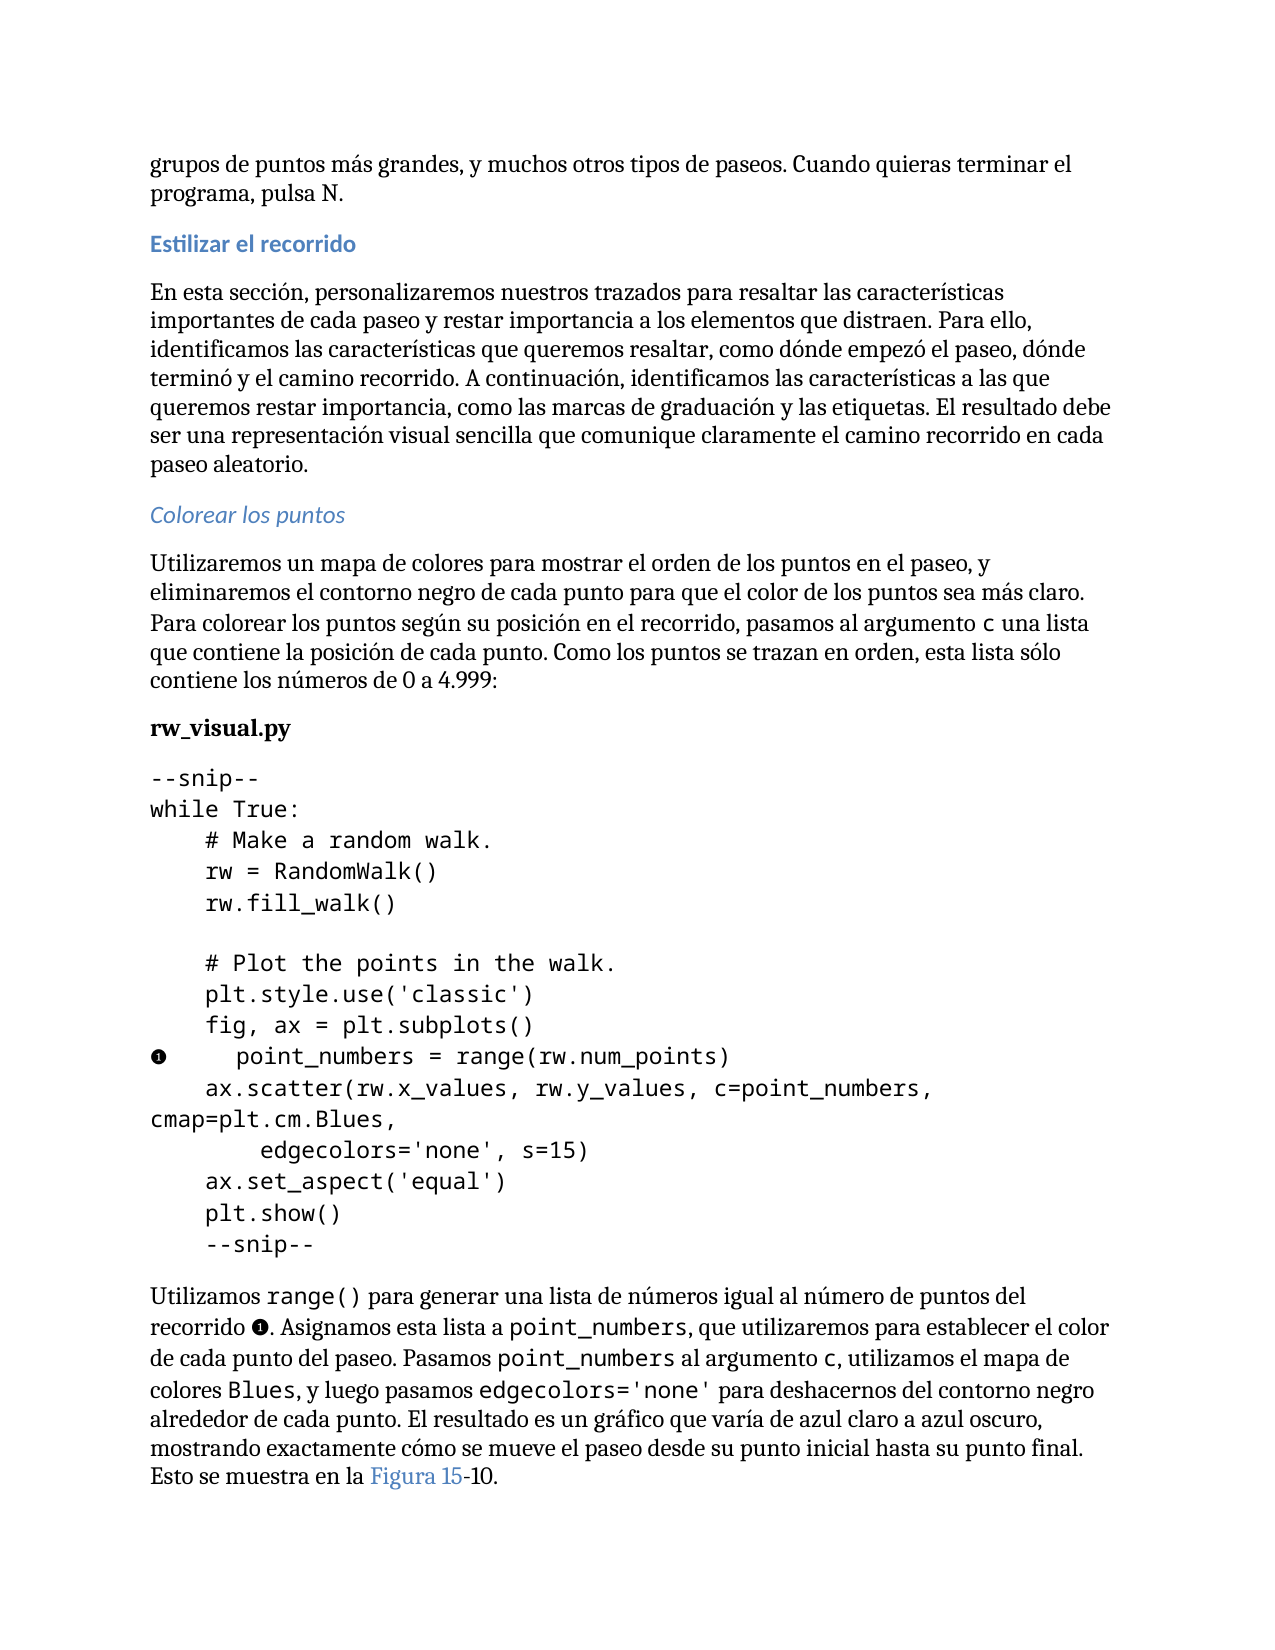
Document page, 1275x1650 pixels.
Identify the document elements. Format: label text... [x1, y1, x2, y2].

subtitle Colorear los puntos [150, 500, 1125, 530]
subtitle Estilizar el recorrido [150, 228, 1125, 259]
text rw_visual.py [150, 714, 1125, 743]
text Utilizaremos un mapa de colores para mostrar el orden de los puntos en el paseo, y eliminaremos el contorno negro de cada punto para que el color de los puntos sea más claro. Para colorear los puntos según su posición en el recorrido, pasamos al argumento c una lista que contiene la posición de cada punto. Como los puntos se trazan en orden, esta lista sólo contiene los números de 0 a 4.999: [150, 549, 1125, 695]
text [150, 150, 1125, 207]
text Utilizamos range() para generar una lista de números igual al número de puntos del recorrido ❶. Asignamos esta lista a point_numbers, que utilizaremos para establecer el color de cada punto del paseo. Pasamos point_numbers al argumento c, utilizamos el mapa de colores Blues, y luego pasamos edgecolors='none' para deshacernos del contorno negro alrededor de cada punto. El resultado es un gráfico que varía de azul claro a azul oscuro, mostrando exactamente cómo se mueve el paseo desde su punto inicial hasta su punto final. Esto se muestra en la Figura 15-10. [150, 1280, 1125, 1491]
text En esta sección, personalizaremos nuestros trazados para resaltar las características importantes de cada paseo y restar importancia a los elementos que distraen. Para ello, identificamos las características que queremos resaltar, como dónde empezó el paseo, dónde terminó y el camino recorrido. A continuación, identificamos las características a las que queremos restar importancia, como las marcas de graduación y las etiquetas. El resultado debe ser una representación visual sencilla que comunique claramente el camino recorrido en cada paseo aleatorio. [150, 278, 1125, 479]
text --snip-- while True: # Make a random walk. rw = RandomWalk() rw.fill_walk() # Plot the points in the walk. plt.style.use('classic') fig, ax = plt.subplots() ❶ point_numbers = range(rw.num_points) ax.scatter(rw.x_values, rw.y_values, c=point_numbers, cmap=plt.cm.Blues, edgecolors='none', s=15) ax.set_aspect('equal') plt.show() --snip-- [150, 761, 1125, 1259]
